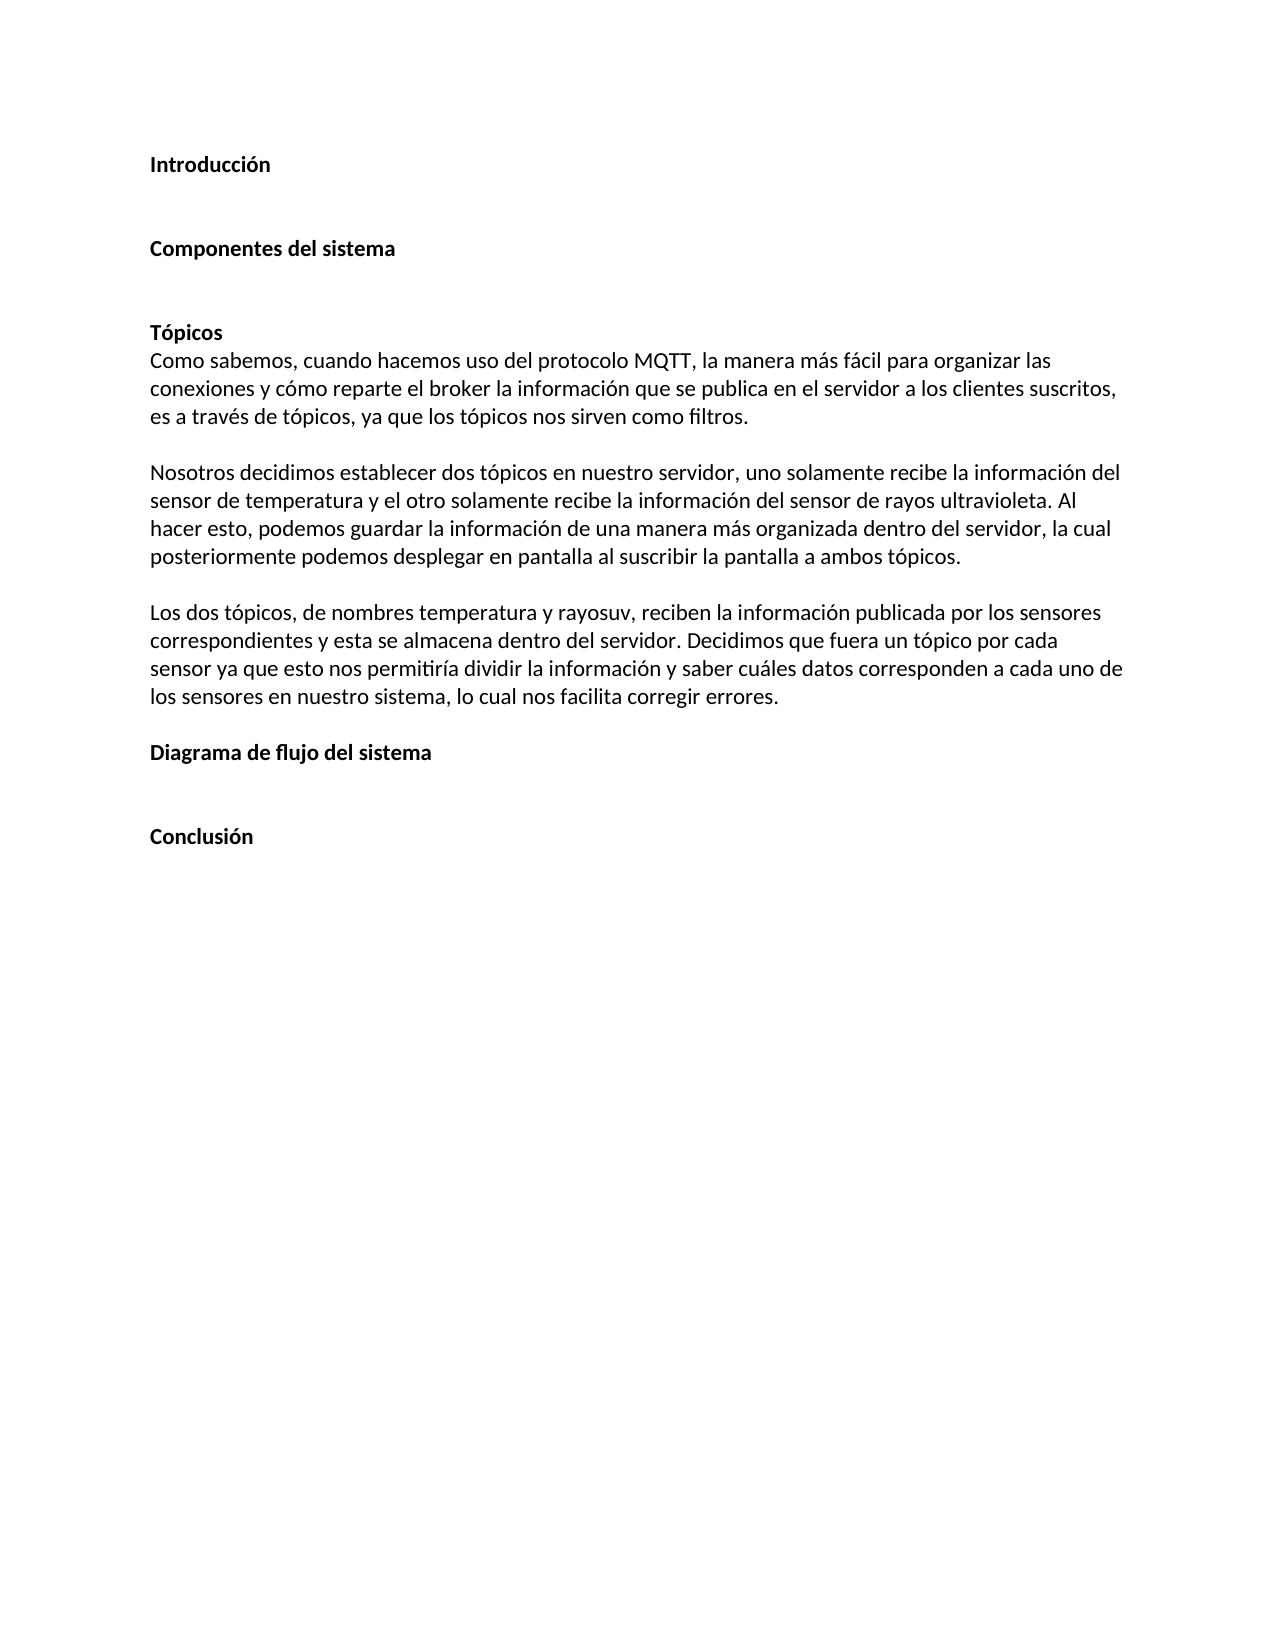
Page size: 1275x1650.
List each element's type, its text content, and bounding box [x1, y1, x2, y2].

text Tópicos [150, 318, 1125, 346]
text Nosotros decidimos establecer dos tópicos en nuestro servidor, uno solamente recibe la información del sensor de temperatura y el otro solamente recibe la información del sensor de rayos ultravioleta. Al hacer esto, podemos guardar la información de una manera más organizada dentro del servidor, la cual posteriormente podemos desplegar en pantalla al suscribir la pantalla a ambos tópicos. [150, 458, 1125, 570]
text Introducción [150, 150, 1125, 178]
text Conclusión [150, 822, 1125, 851]
text Diagrama de flujo del sistema [150, 738, 1125, 766]
text Los dos tópicos, de nombres temperatura y rayosuv, reciben la información publicada por los sensores correspondientes y esta se almacena dentro del servidor. Decidimos que fuera un tópico por cada sensor ya que esto nos permitiría dividir la información y saber cuáles datos corresponden a cada uno de los sensores en nuestro sistema, lo cual nos facilita corregir errores. [150, 598, 1125, 710]
text Como sabemos, cuando hacemos uso del protocolo MQTT, la manera más fácil para organizar las conexiones y cómo reparte el broker la información que se publica en el servidor a los clientes suscritos, es a través de tópicos, ya que los tópicos nos sirven como filtros. [150, 346, 1125, 430]
text Componentes del sistema [150, 234, 1125, 262]
